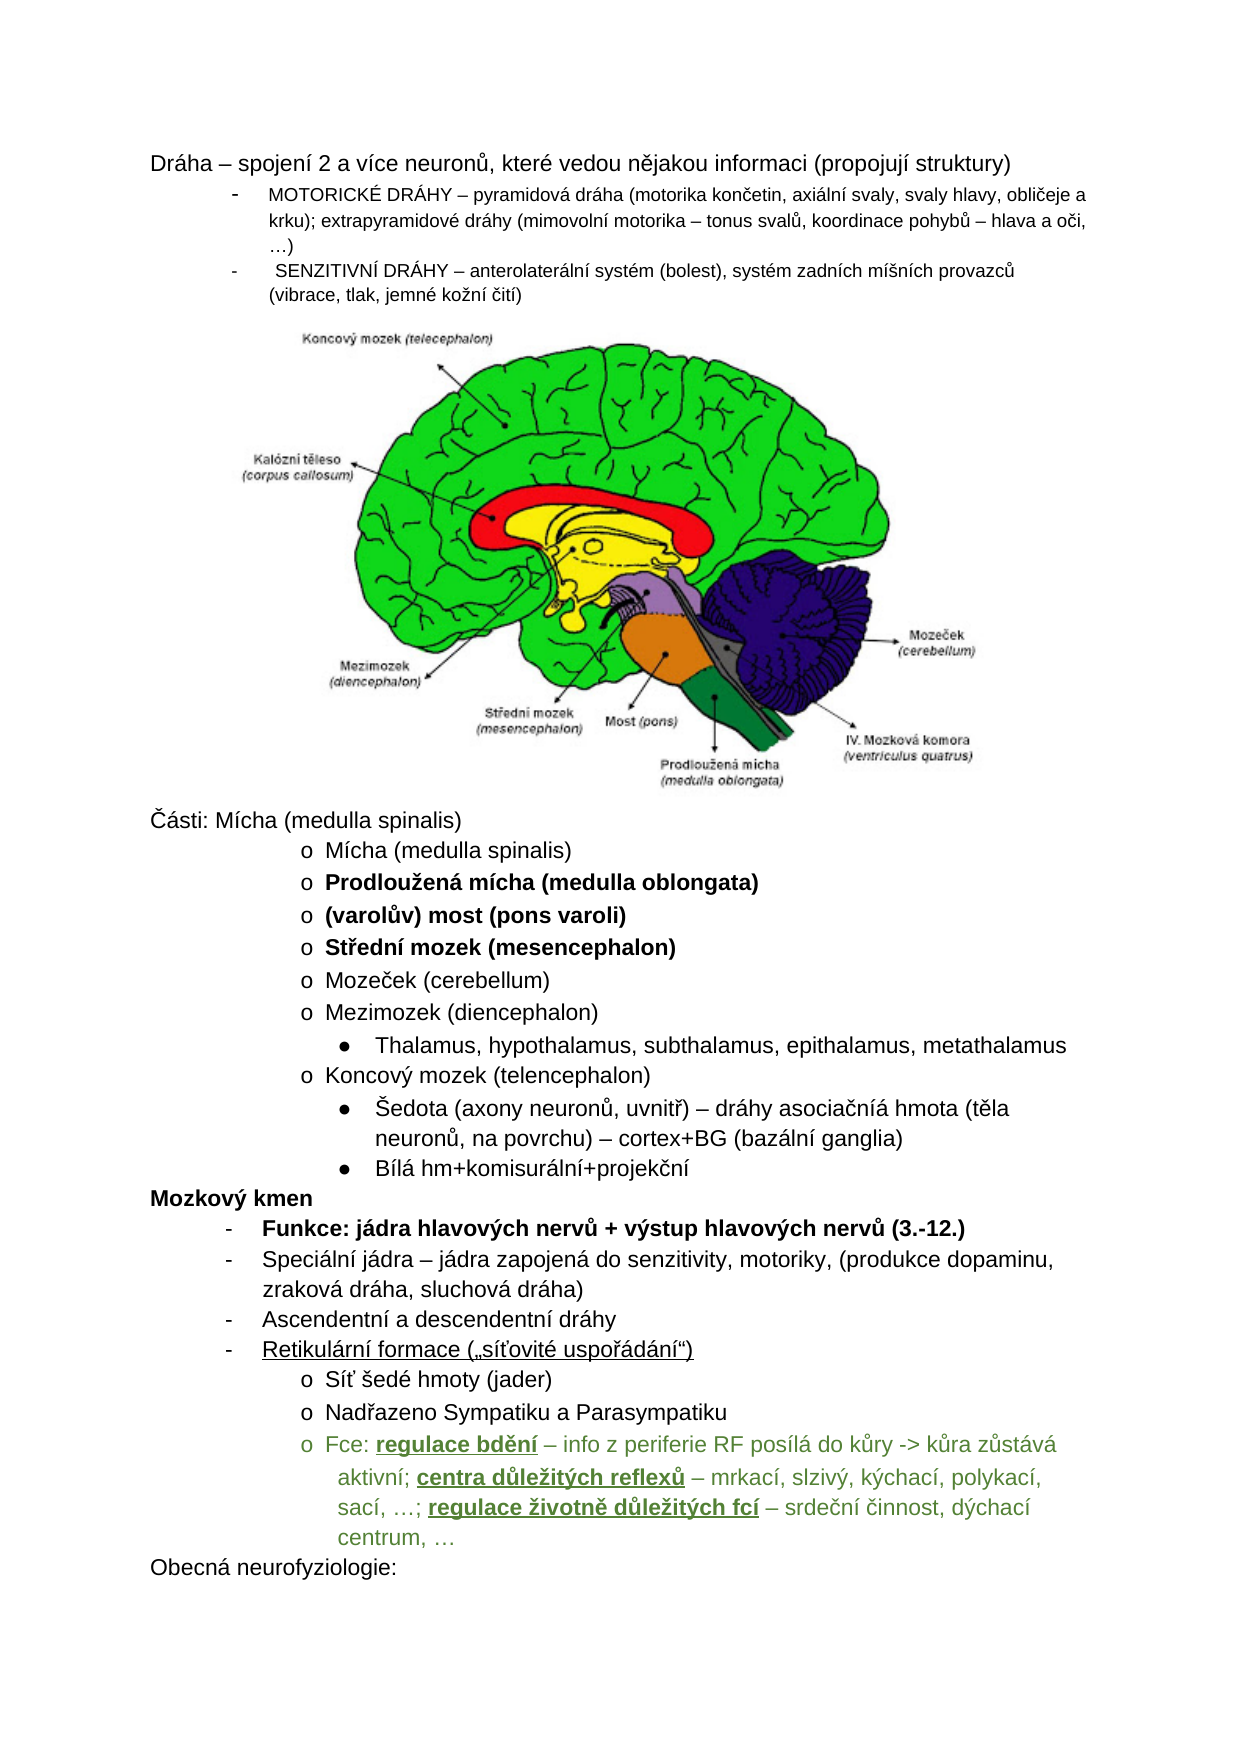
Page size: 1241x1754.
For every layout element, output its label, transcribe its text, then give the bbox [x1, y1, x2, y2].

text Mozkový kmen [150, 1185, 1090, 1211]
list Thalamus, hypothalamus, subthalamus, epithalamus, metathalamus [337, 1032, 1090, 1058]
text o Síť šedé hmoty (jader) [300, 1366, 1090, 1395]
text o Mezimozek (diencephalon) [300, 999, 1090, 1028]
list Šedota (axony neuronů, uvnitř) – dráhy asociačníá hmota (těla neuronů, na povrchu) – cortex+BG (bazální ganglia) [337, 1094, 1090, 1151]
text - Speciální jádra – jádra zapojená do senzitivity, motoriky, (produkce dopaminu, zraková dráha, sluchová dráha) [225, 1246, 1090, 1302]
text Dráha – spojení 2 a více neuronů, které vedou nějakou informaci (propojují struktury) [150, 150, 1090, 176]
text Obecná neurofyziologie: [150, 1554, 1090, 1581]
text - SENZITIVNÍ DRÁHY – anterolaterální systém (bolest), systém zadních míšních provazců (vibrace, tlak, jemné kožní čití) [231, 259, 1090, 306]
text o Mícha (medulla spinalis) [300, 837, 1090, 865]
list Bílá hm+komisurální+projekční [337, 1155, 1090, 1181]
text o Mozeček (cerebellum) [300, 967, 1090, 995]
text - Ascendentní a descendentní dráhy [225, 1306, 1090, 1332]
text o Fce: regulace bdění – info z periferie RF posílá do kůry -> kůra zůstává aktivní; centra důležitých reflexů – mrkací, slzivý, kýchací, polykací, sací, …; regulace životně důležitých fcí – srdeční činnost, dýchací centrum, … [300, 1431, 1090, 1550]
text o Nadřazeno Sympatiku a Parasympatiku [300, 1399, 1090, 1427]
text o Koncový mozek (telencephalon) [300, 1062, 1090, 1090]
text o (varolův) most (pons varoli) [300, 902, 1090, 930]
text - MOTORICKÉ DRÁHY – pyramidová dráha (motorika končetin, axiální svaly, svaly hlavy, obličeje a krku); extrapyramidové dráhy (mimovolní motorika – tonus svalů, koordinace pohybů – hlava a oči,…) [231, 180, 1090, 256]
text o Střední mozek (mesencephalon) [300, 934, 1090, 963]
text o Prodloužená mícha (medulla oblongata) [300, 869, 1090, 898]
picture [220, 308, 1020, 803]
text - Retikulární formace („síťovité uspořádání“) [225, 1336, 1090, 1362]
text Části: Mícha (medulla spinalis) [150, 807, 1090, 833]
text - Funkce: jádra hlavových nervů + výstup hlavových nervů (3.-12.) [225, 1215, 1090, 1242]
